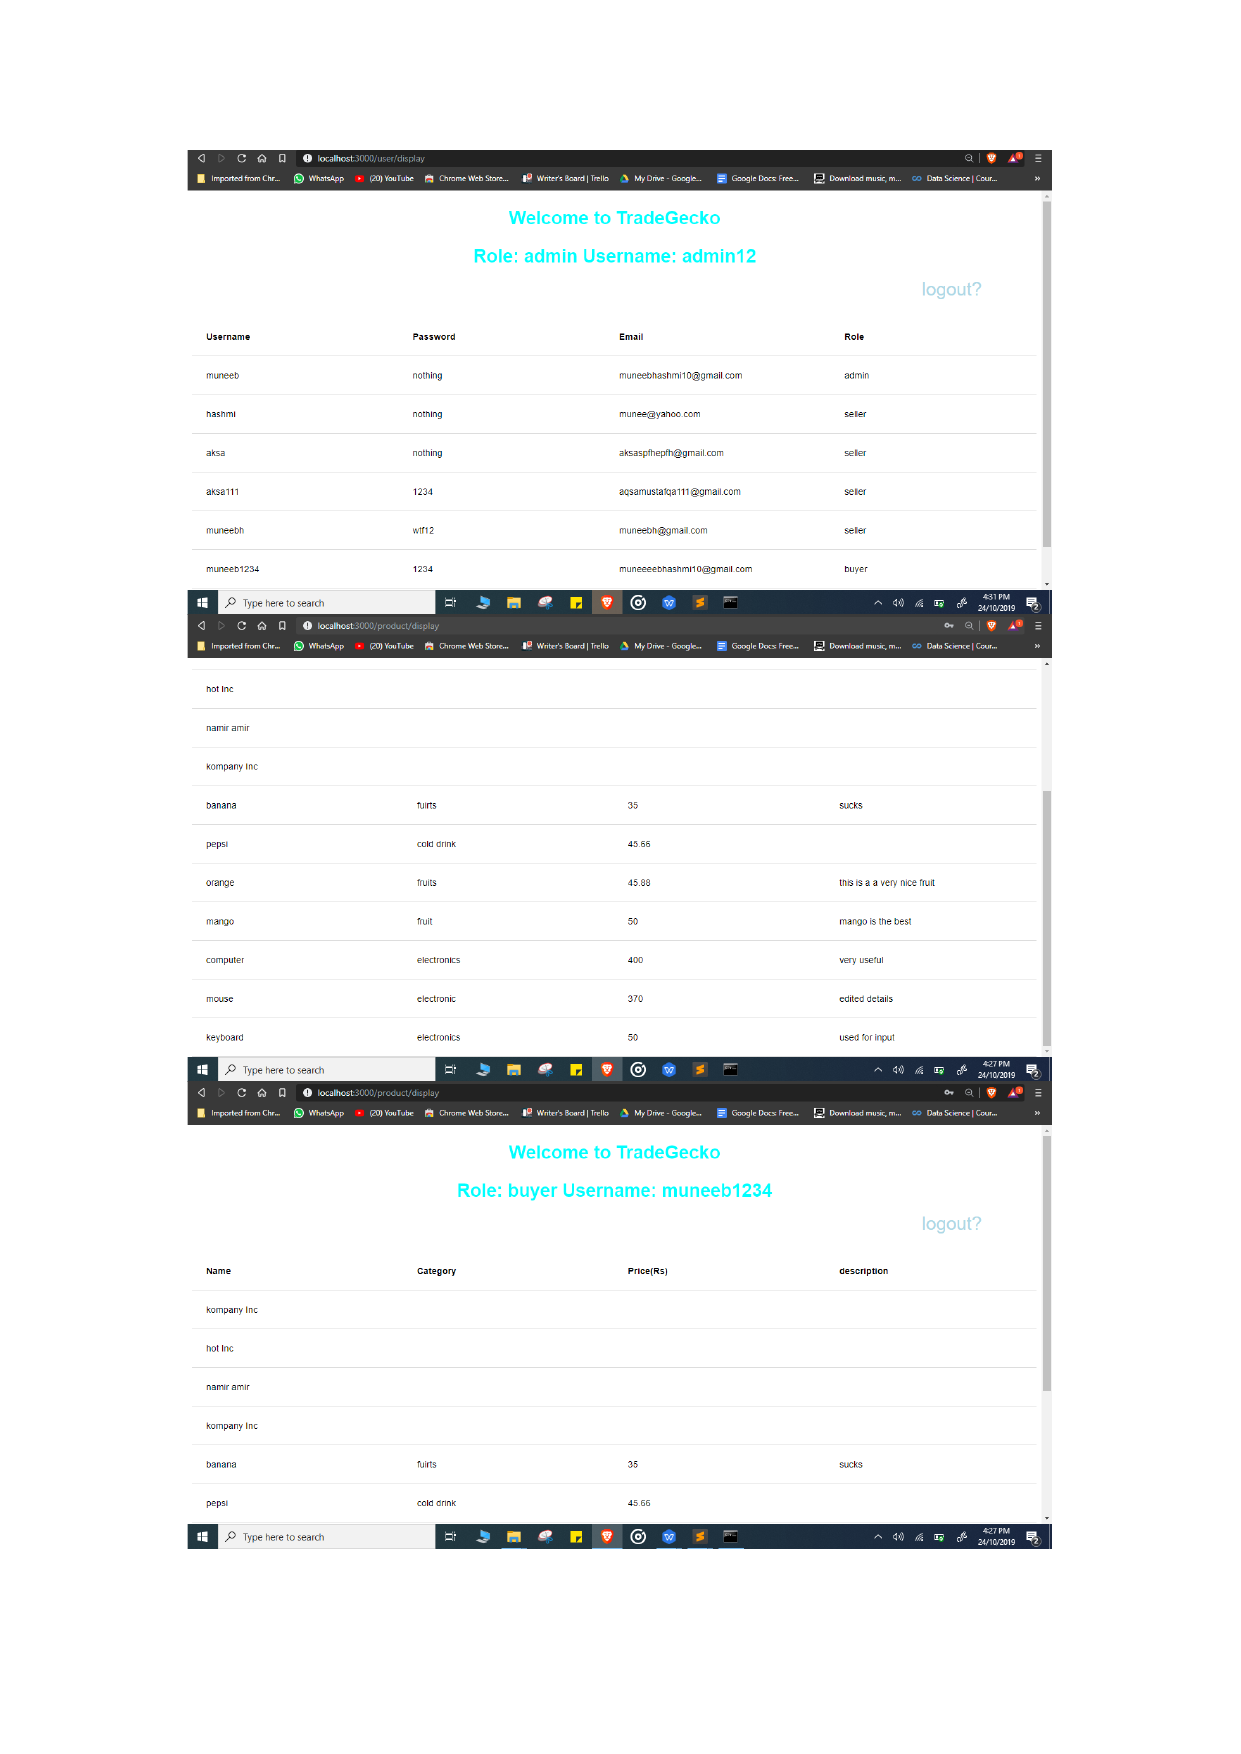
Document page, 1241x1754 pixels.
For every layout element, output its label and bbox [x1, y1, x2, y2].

picture [187, 150, 1052, 1549]
